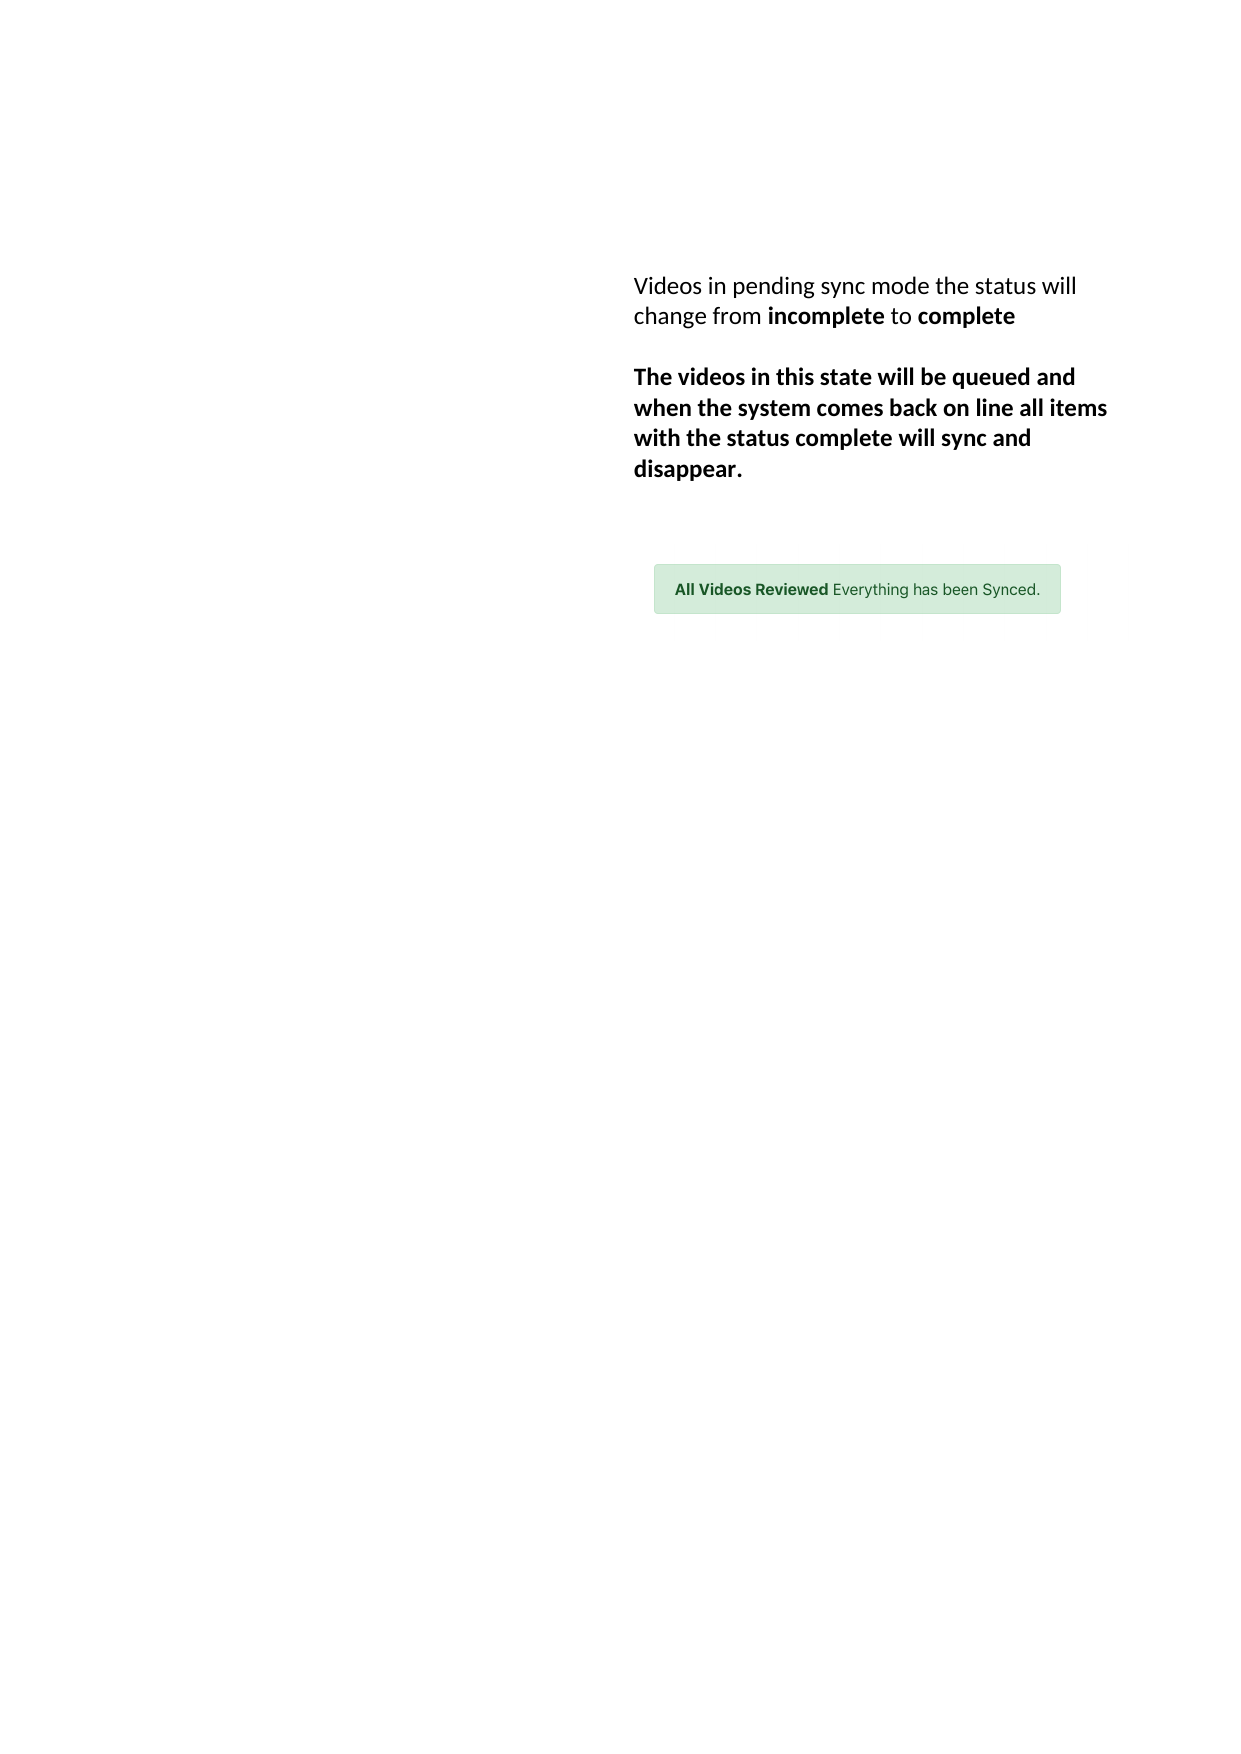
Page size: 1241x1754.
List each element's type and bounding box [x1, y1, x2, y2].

picture [633, 544, 1129, 641]
